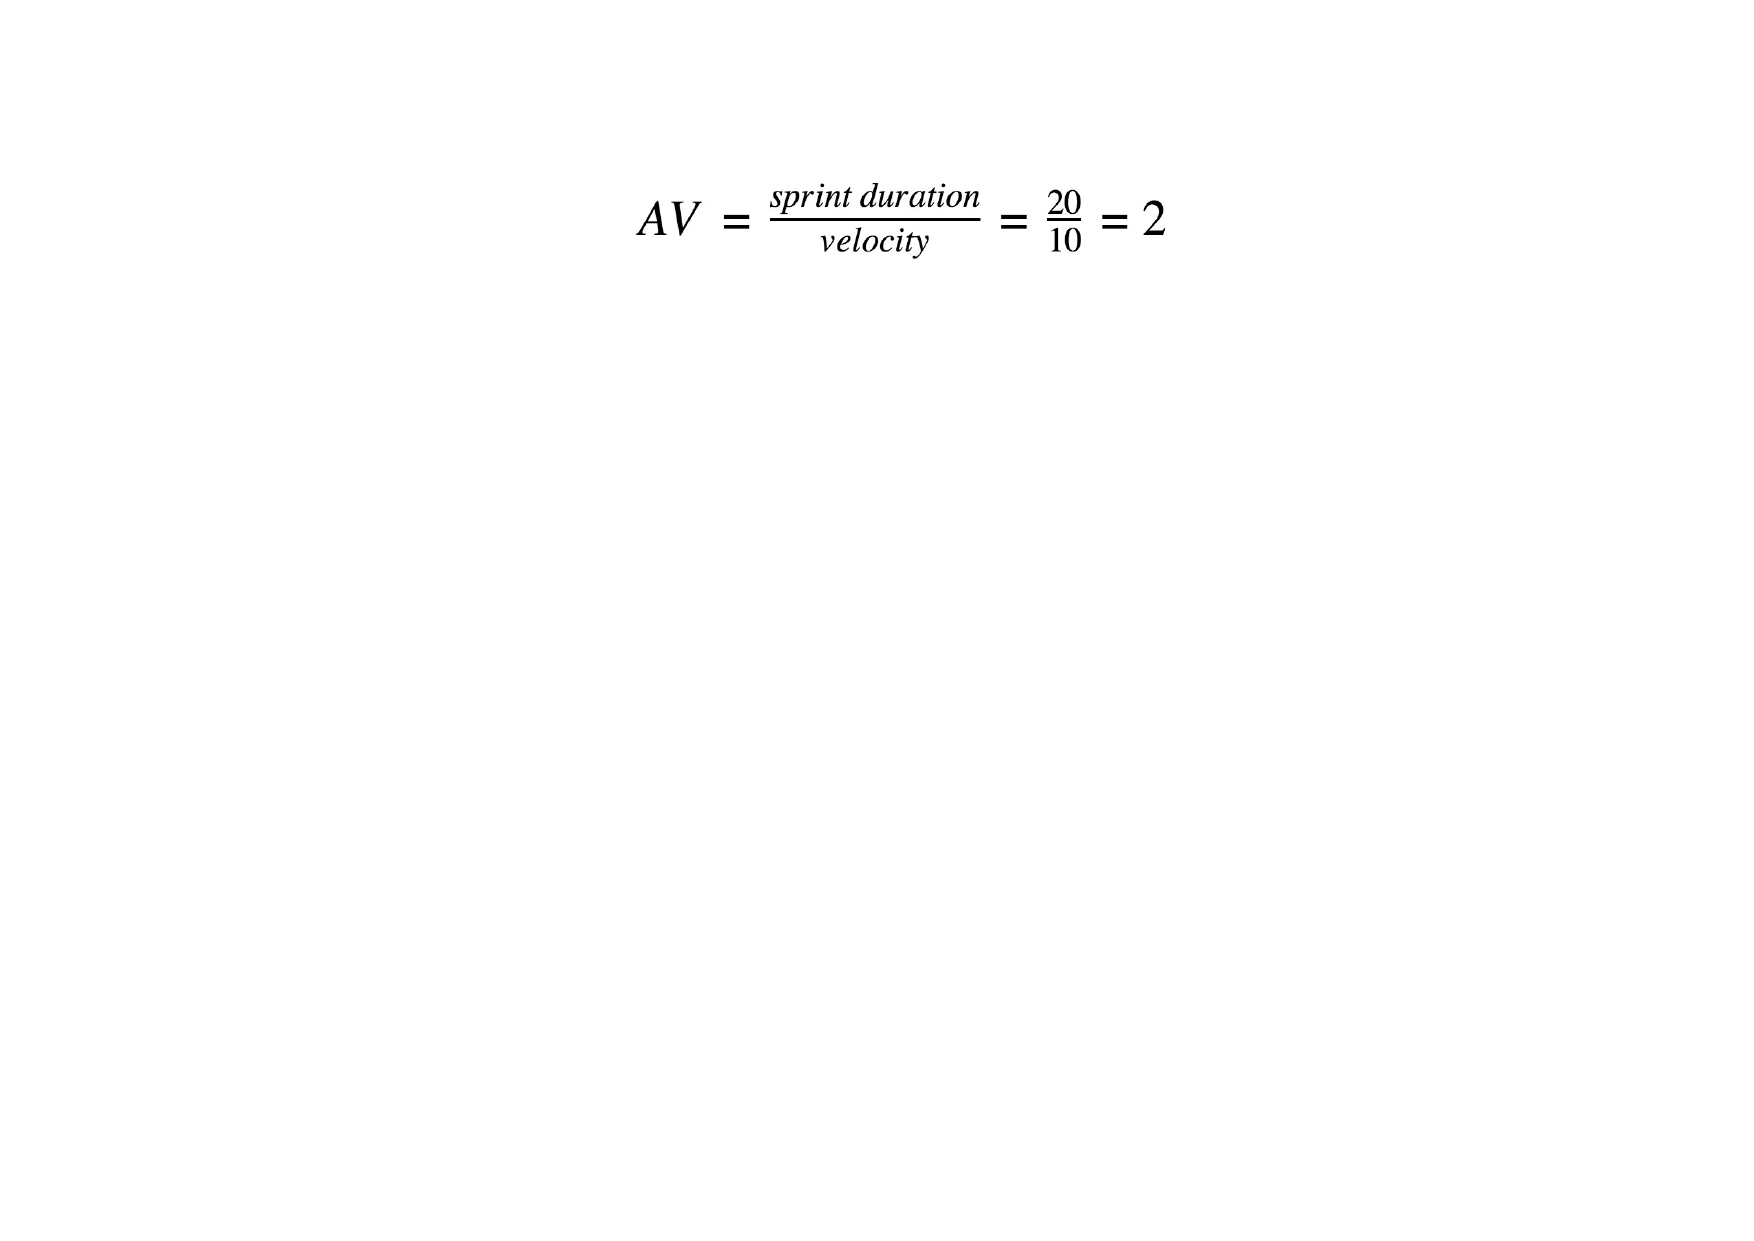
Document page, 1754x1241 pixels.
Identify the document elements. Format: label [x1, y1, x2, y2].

picture [635, 183, 1166, 259]
